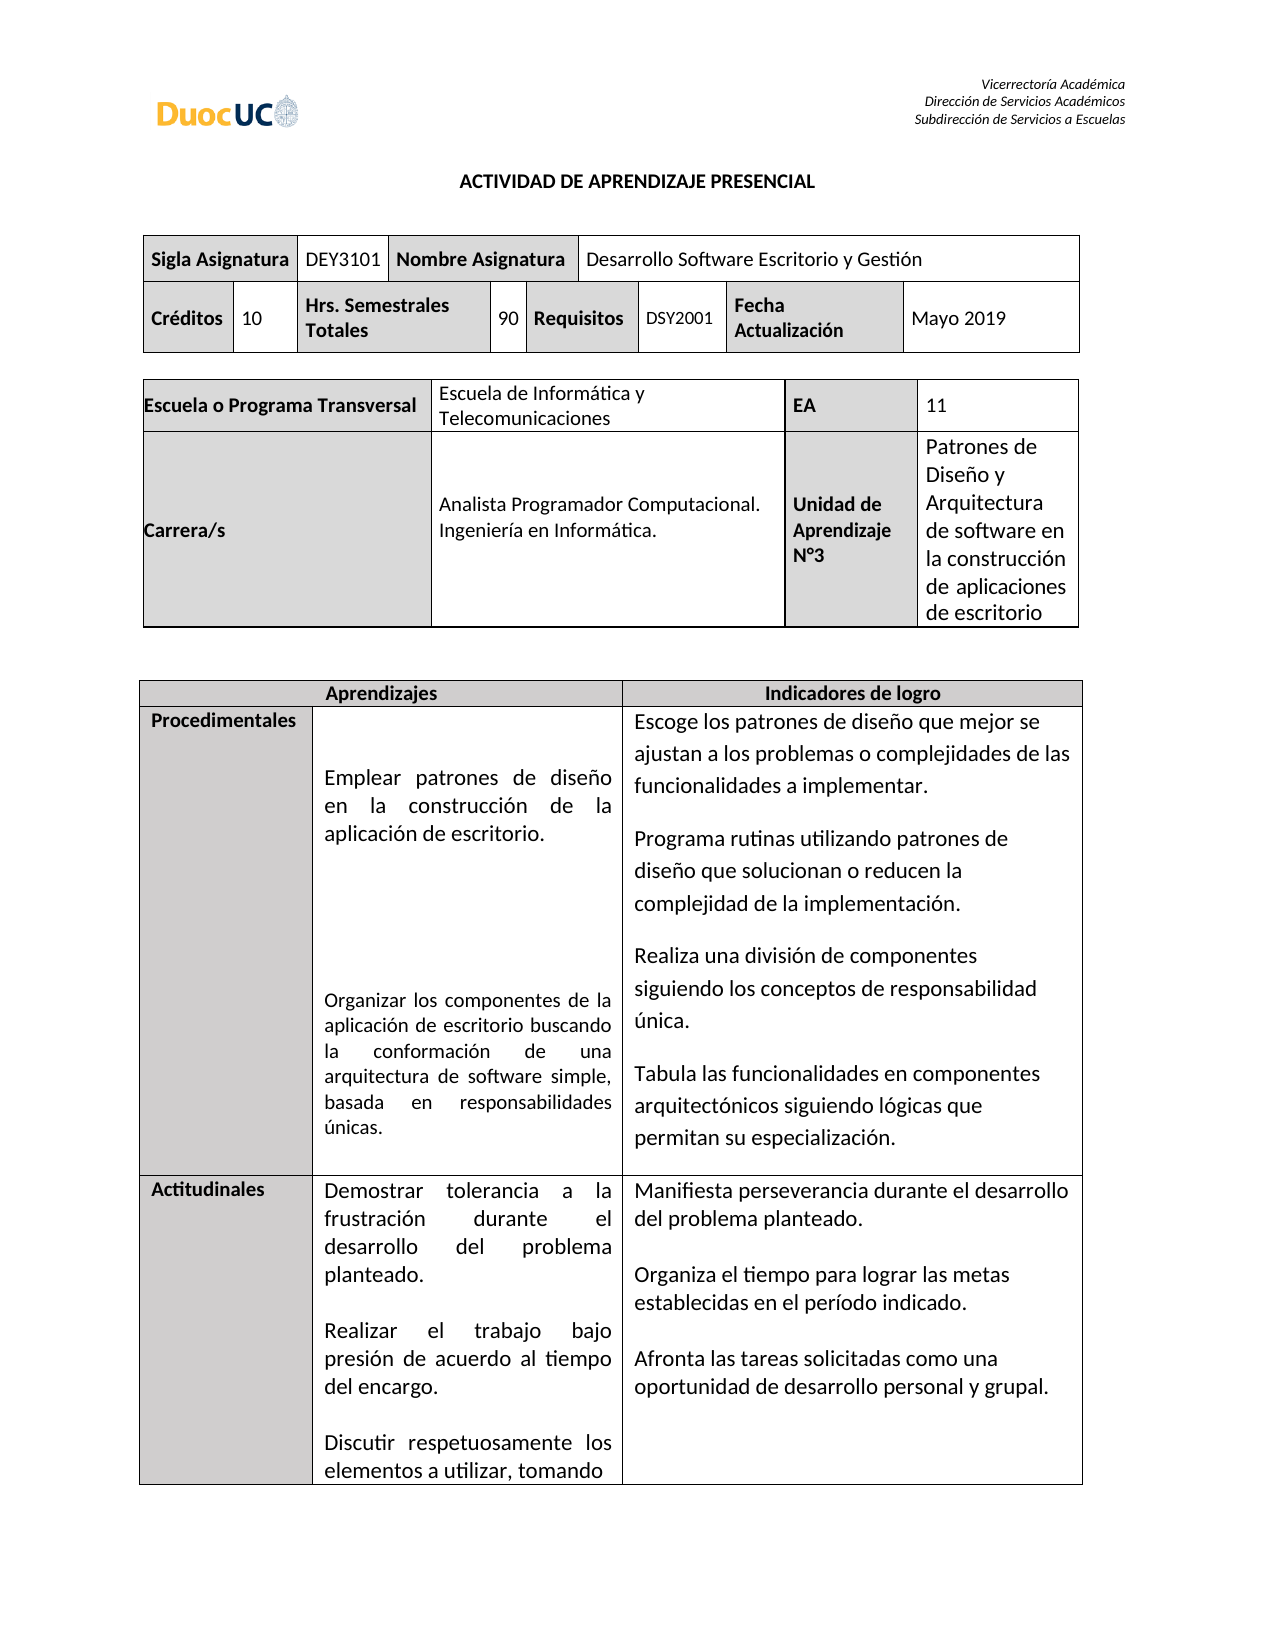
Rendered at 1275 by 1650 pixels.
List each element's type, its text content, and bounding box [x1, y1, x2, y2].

table_cell Procedimentales [140, 707, 312, 1175]
table_header Escuela o Programa Transversal [144, 380, 431, 431]
table_header DEY3101 [298, 236, 388, 281]
table_cell Fecha Actualización [727, 282, 903, 352]
table_cell 90 [491, 282, 526, 352]
text ACTIVIDAD DE APRENDIZAJE PRESENCIAL [459, 169, 1096, 194]
table_cell DSY2001 [639, 282, 726, 352]
table_cell Créditos [144, 282, 233, 352]
table_cell Patrones de Diseño y Arquitectura de software en la construcción de aplicaciones de escritorio [918, 432, 1078, 626]
table_cell Actitudinales [140, 1176, 312, 1484]
table_cell Manifiesta perseverancia durante el desarrollo del problema planteado. Organiza el tiempo para lograr las metas establecidas en el período indicado. Afronta las tareas solicitadas como una oportunidad de desarrollo personal y grupal. [623, 1176, 1082, 1484]
table_header EA [786, 380, 917, 431]
table_header Sigla Asignatura [144, 236, 297, 281]
table_cell Escoge los patrones de diseño que mejor se ajustan a los problemas o complejidades de las funcionalidades a implementar. Programa rutinas utilizando patrones de diseño que solucionan o reducen la complejidad de la implementación. Realiza una división de componentes siguiendo los conceptos de responsabilidad única. Tabula las funcionalidades en componentes arquitectónicos siguiendo lógicas que permitan su especialización. [623, 707, 1082, 1175]
table_header Indicadores de logro [623, 681, 1082, 706]
table_header Escuela de Informática y Telecomunicaciones [432, 380, 784, 431]
table_cell Emplear patrones de diseño en la construcción de la aplicación de escritorio. Organizar los componentes de la aplicación de escritorio buscando la conformación de una arquitectura de software simple, basada en responsabilidades únicas. [313, 707, 622, 1175]
table_cell Hrs. Semestrales Totales [298, 282, 490, 352]
table_cell Unidad de Aprendizaje N°3 [786, 432, 917, 626]
table_header Aprendizajes [140, 681, 622, 706]
table_cell 10 [234, 282, 297, 352]
table_cell Mayo 2019 [904, 282, 1079, 352]
table_cell Carrera/s [144, 432, 431, 626]
picture [150, 92, 299, 130]
table_cell Requisitos [527, 282, 638, 352]
table_cell Demostrar tolerancia a la frustración durante el desarrollo del problema planteado. Realizar el trabajo bajo presión de acuerdo al tiempo del encargo. Discutir respetuosamente los elementos a utilizar, tomando [313, 1176, 622, 1484]
table_cell Analista Programador Computacional. Ingeniería en Informática. [432, 432, 784, 626]
table_header Nombre Asignatura [389, 236, 578, 281]
table_header Desarrollo Software Escritorio y Gestión [579, 236, 1079, 281]
table_header 11 [918, 380, 1078, 431]
